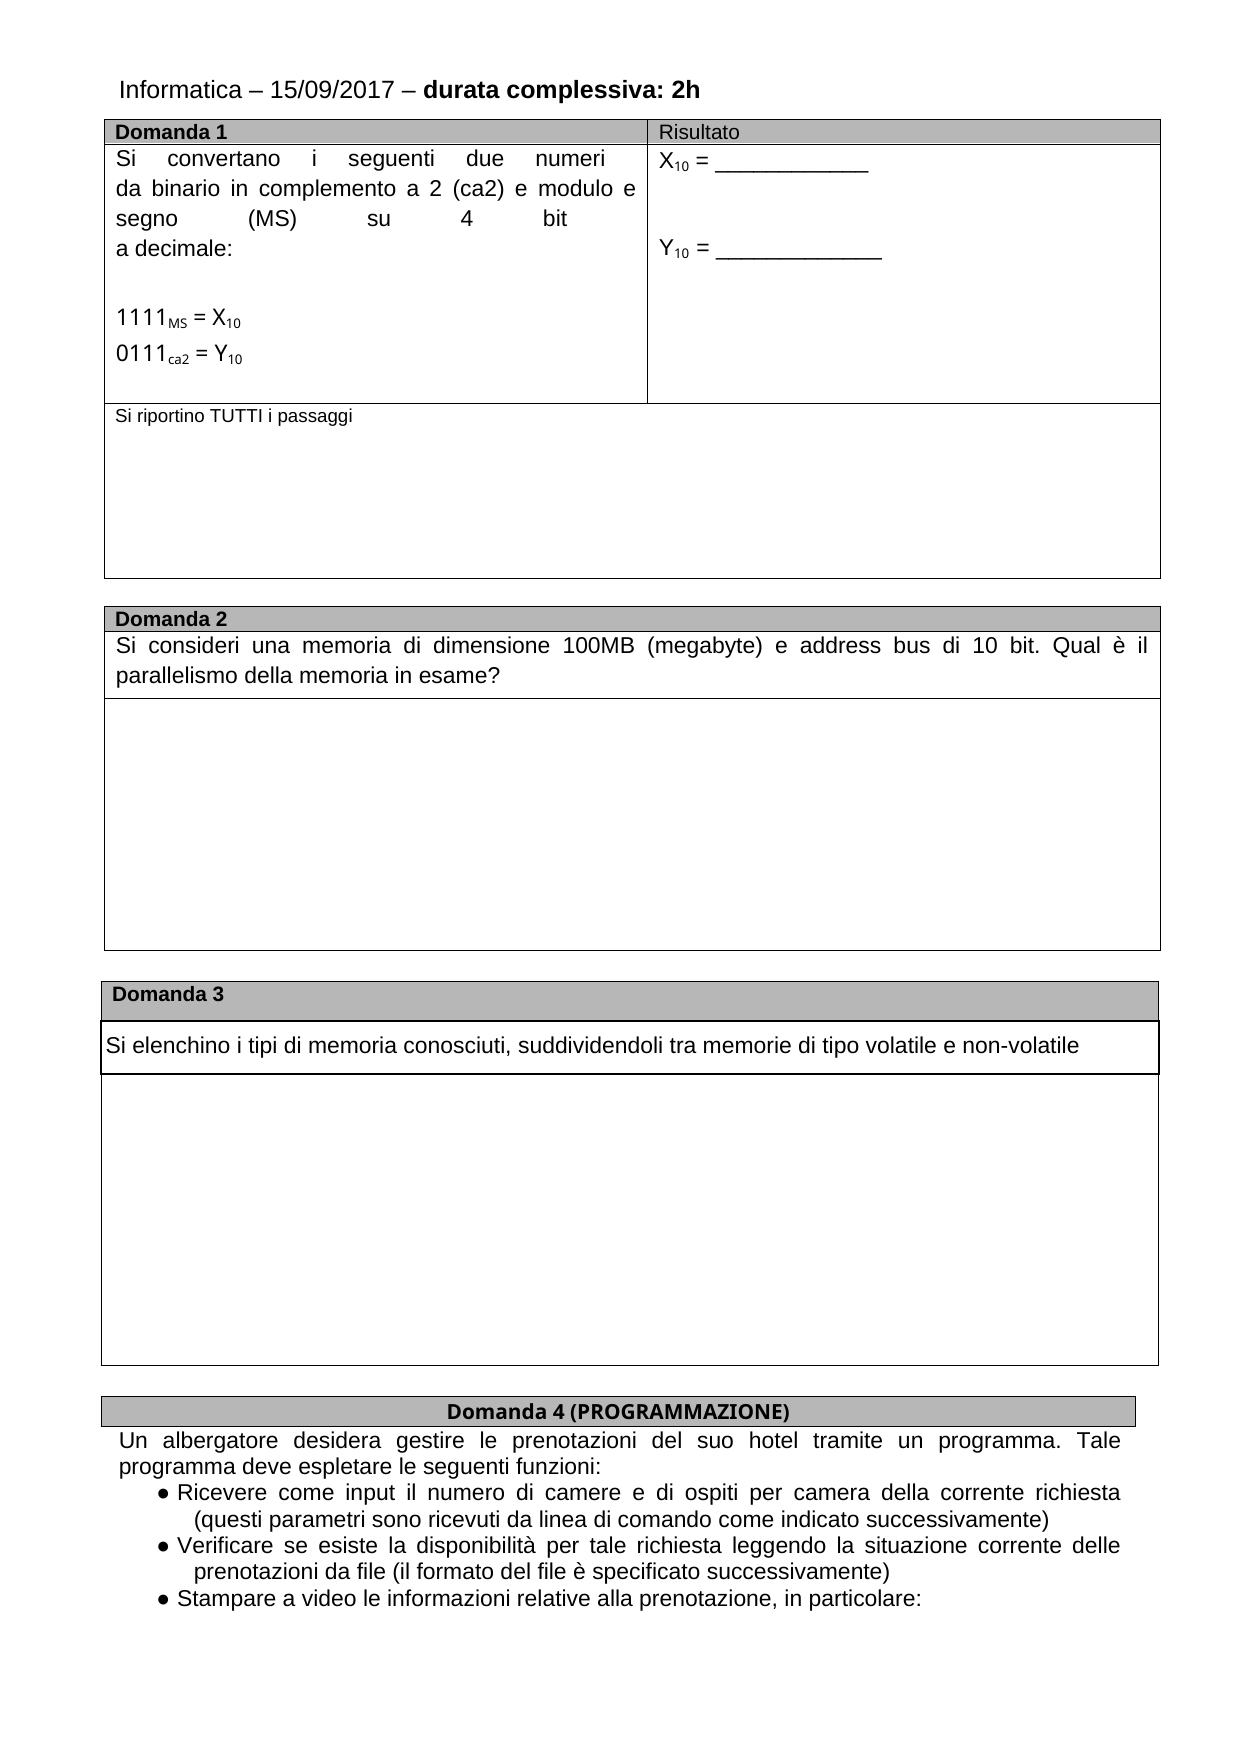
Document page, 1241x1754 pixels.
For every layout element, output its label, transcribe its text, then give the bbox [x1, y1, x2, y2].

table_cell [102, 1075, 1158, 1365]
table_cell X10 = ____________ Y10 = _____________ [648, 145, 1160, 403]
list Ricevere come input il numero di camere e di ospiti per camera della corrente richiesta (questi parametri sono ricevuti da linea di comando come indicato successivamente) [156, 1479, 1122, 1532]
table_cell Si elenchino i tipi di memoria conosciuti, suddividendoli tra memorie di tipo volatile e non-volatile [102, 1022, 1158, 1073]
table_cell Si consideri una memoria di dimensione 100MB (megabyte) e address bus di 10 bit. Qual è il parallelismo della memoria in esame? [105, 632, 1160, 697]
table_header Domanda 1 [105, 120, 647, 143]
list Verificare se esiste la disponibilità per tale richiesta leggendo la situazione corrente delle prenotazioni da file (il formato del file è specificato successivamente) [156, 1532, 1122, 1585]
text Un albergatore desidera gestire le prenotazioni del suo hotel tramite un programma. Tale programma deve espletare le seguenti funzioni: [118, 1427, 1122, 1479]
table_cell Si riportino TUTTI i passaggi [105, 404, 1160, 578]
table_header Domanda 3 [102, 982, 1158, 1020]
table_cell Si convertano i seguenti due numeri da binario in complemento a 2 (ca2) e modulo e segno (MS) su 4 bit a decimale: 1111MS = X10 0111ca2 = Y10 [105, 145, 647, 403]
list Stampare a video le informazioni relative alla prenotazione, in particolare: [156, 1585, 1122, 1611]
table_header Domanda 4 (PROGRAMMAZIONE) [102, 1397, 1135, 1426]
table_header Risultato [648, 120, 1160, 143]
table_cell [105, 699, 1160, 949]
table_header Domanda 2 [105, 607, 1160, 631]
